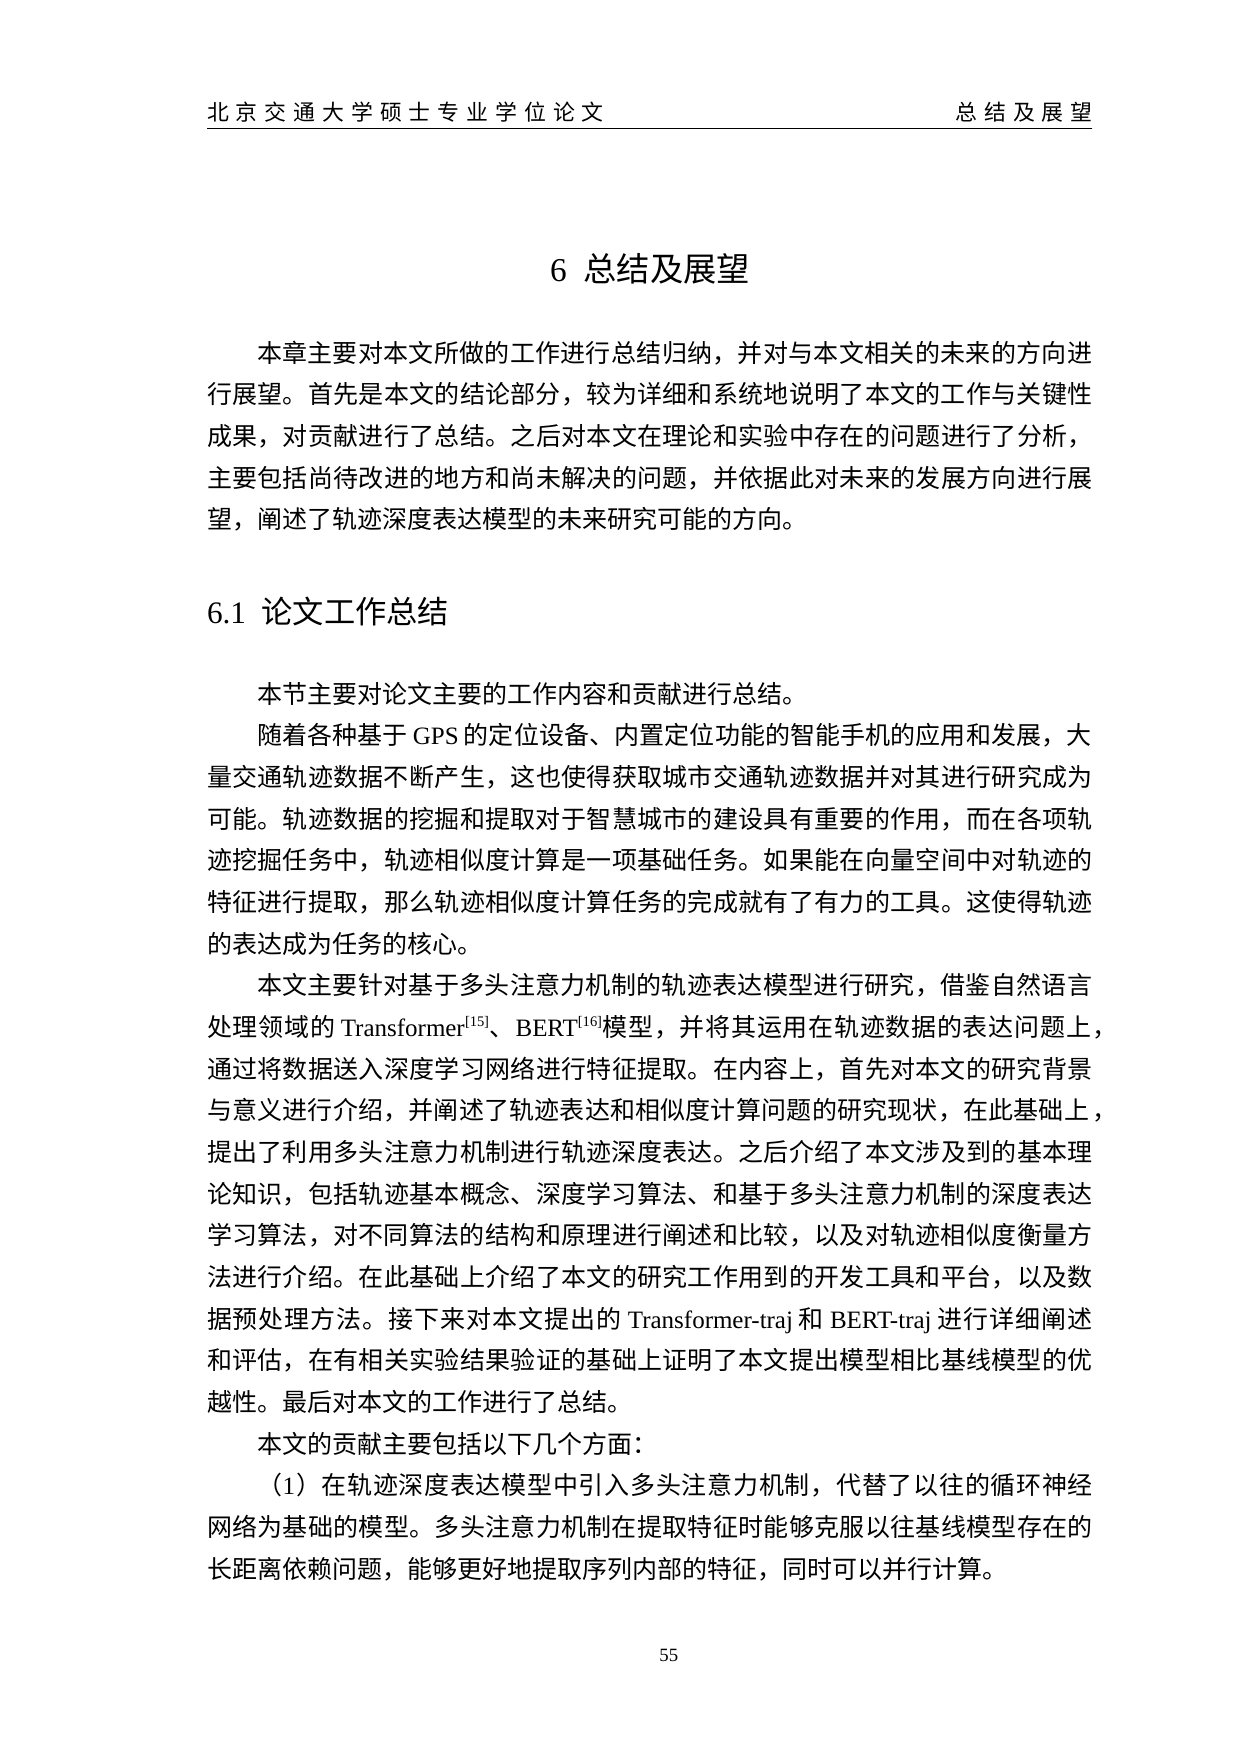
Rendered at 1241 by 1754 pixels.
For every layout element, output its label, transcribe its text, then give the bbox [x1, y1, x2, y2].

text 6.1 论文工作总结 [207, 587, 1092, 632]
text 本文主要针对基于多头注意力机制的轨迹表达模型进行研究，借鉴自然语言处理领域的Transformer[15]、BERT[16]模型，并将其运用在轨迹数据的表达问题上，通过将数据送入深度学习网络进行特征提取。在内容上，首先对本文的研究背景与意义进行介绍，并阐述了轨迹表达和相似度计算问题的研究现状，在此基础上，提出了利用多头注意力机制进行轨迹深度表达。之后介绍了本文涉及到的基本理论知识，包括轨迹基本概念、深度学习算法、和基于多头注意力机制的深度表达学习算法，对不同算法的结构和原理进行阐述和比较，以及对轨迹相似度衡量方法进行介绍。在此基础上介绍了本文的研究工作用到的开发工具和平台，以及数据预处理方法。接下来对本文提出的Transformer-traj和BERT-traj进行详细阐述和评估，在有相关实验结果验证的基础上证明了本文提出模型相比基线模型的优越性。最后对本文的工作进行了总结。 [207, 961, 1092, 1420]
text （1）在轨迹深度表达模型中引入多头注意力机制，代替了以往的循环神经网络为基础的模型。多头注意力机制在提取特征时能够克服以往基线模型存在的长距离依赖问题，能够更好地提取序列内部的特征，同时可以并行计算。 [207, 1461, 1092, 1586]
text 本章主要对本文所做的工作进行总结归纳，并对与本文相关的未来的方向进行展望。首先是本文的结论部分，较为详细和系统地说明了本文的工作与关键性成果，对贡献进行了总结。之后对本文在理论和实验中存在的问题进行了分析，主要包括尚待改进的地方和尚未解决的问题，并依据此对未来的发展方向进行展望，阐述了轨迹深度表达模型的未来研究可能的方向。 [207, 329, 1092, 537]
text 本节主要对论文主要的工作内容和贡献进行总结。 [207, 670, 1092, 711]
text 6 总结及展望 [207, 243, 1092, 291]
text 本文的贡献主要包括以下几个方面： [207, 1420, 1092, 1461]
text 随着各种基于GPS的定位设备、内置定位功能的智能手机的应用和发展，大量交通轨迹数据不断产生，这也使得获取城市交通轨迹数据并对其进行研究成为可能。轨迹数据的挖掘和提取对于智慧城市的建设具有重要的作用，而在各项轨迹挖掘任务中，轨迹相似度计算是一项基础任务。如果能在向量空间中对轨迹的特征进行提取，那么轨迹相似度计算任务的完成就有了有力的工具。这使得轨迹的表达成为任务的核心。 [207, 711, 1092, 961]
